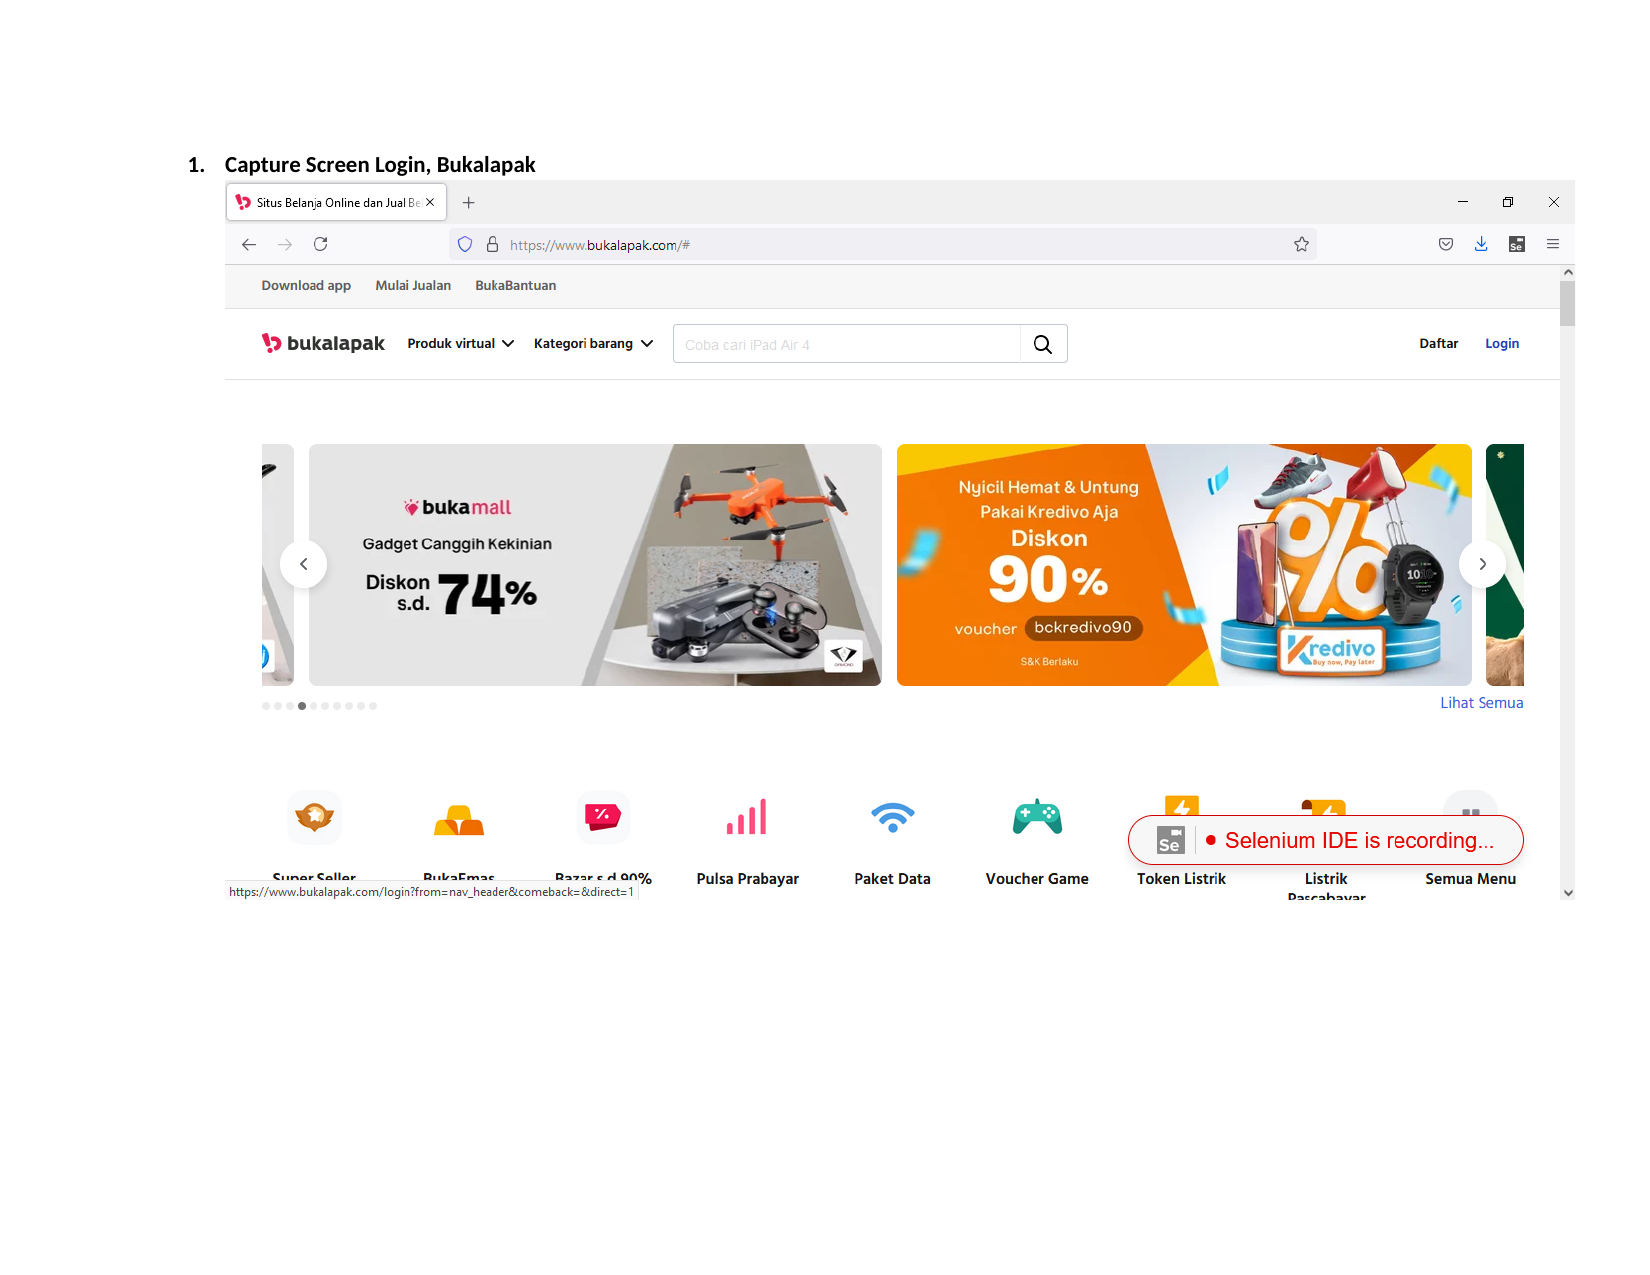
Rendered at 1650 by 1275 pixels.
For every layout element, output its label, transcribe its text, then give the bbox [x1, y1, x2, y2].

list Capture Screen Login, Bukalapak [187, 150, 1500, 178]
picture [225, 180, 1575, 900]
